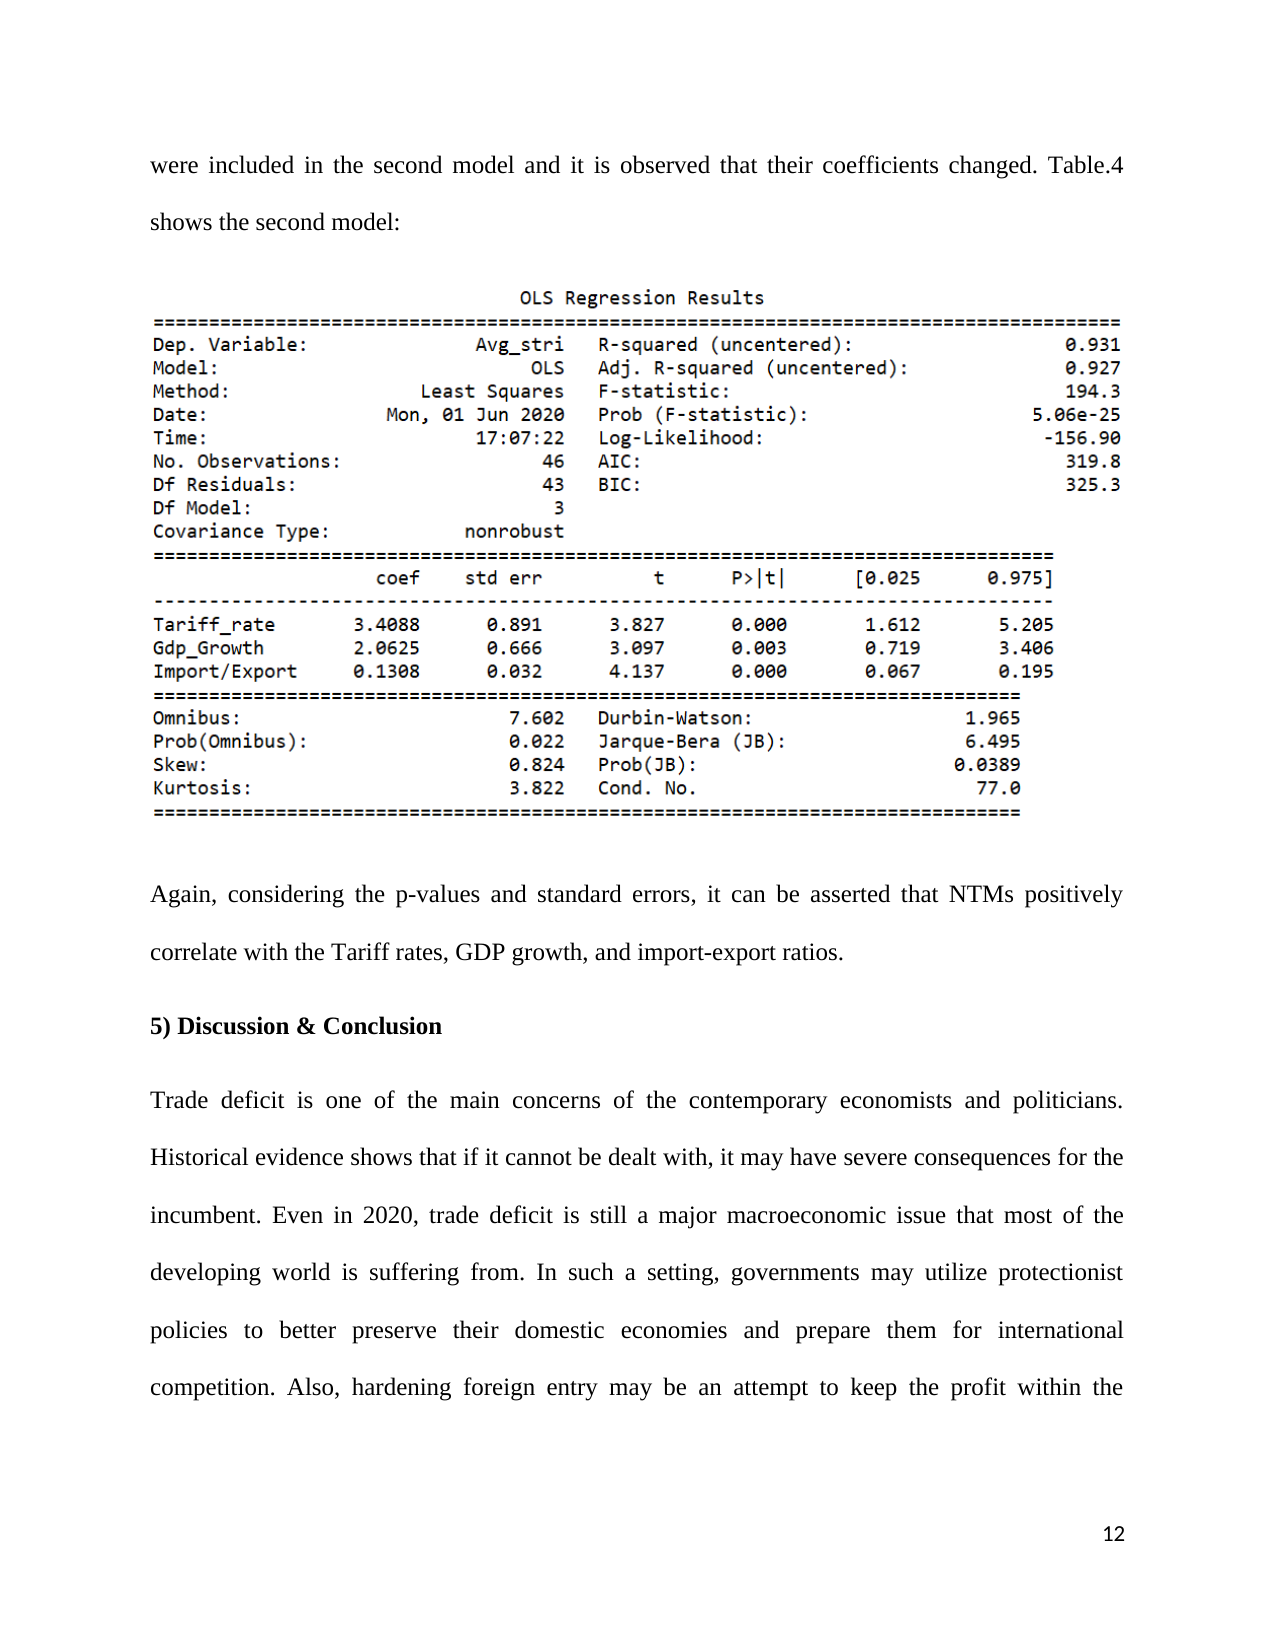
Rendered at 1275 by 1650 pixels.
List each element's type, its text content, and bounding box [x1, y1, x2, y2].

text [150, 1085, 1125, 1401]
text 5) Discussion & Conclusion [150, 1011, 1125, 1039]
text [150, 150, 1125, 236]
text Again, considering the p-values and standard errors, it can be asserted that NTMs positively correlate with the Tariff rates, GDP growth, and import-export ratios. [150, 879, 1125, 965]
picture [150, 281, 1124, 835]
